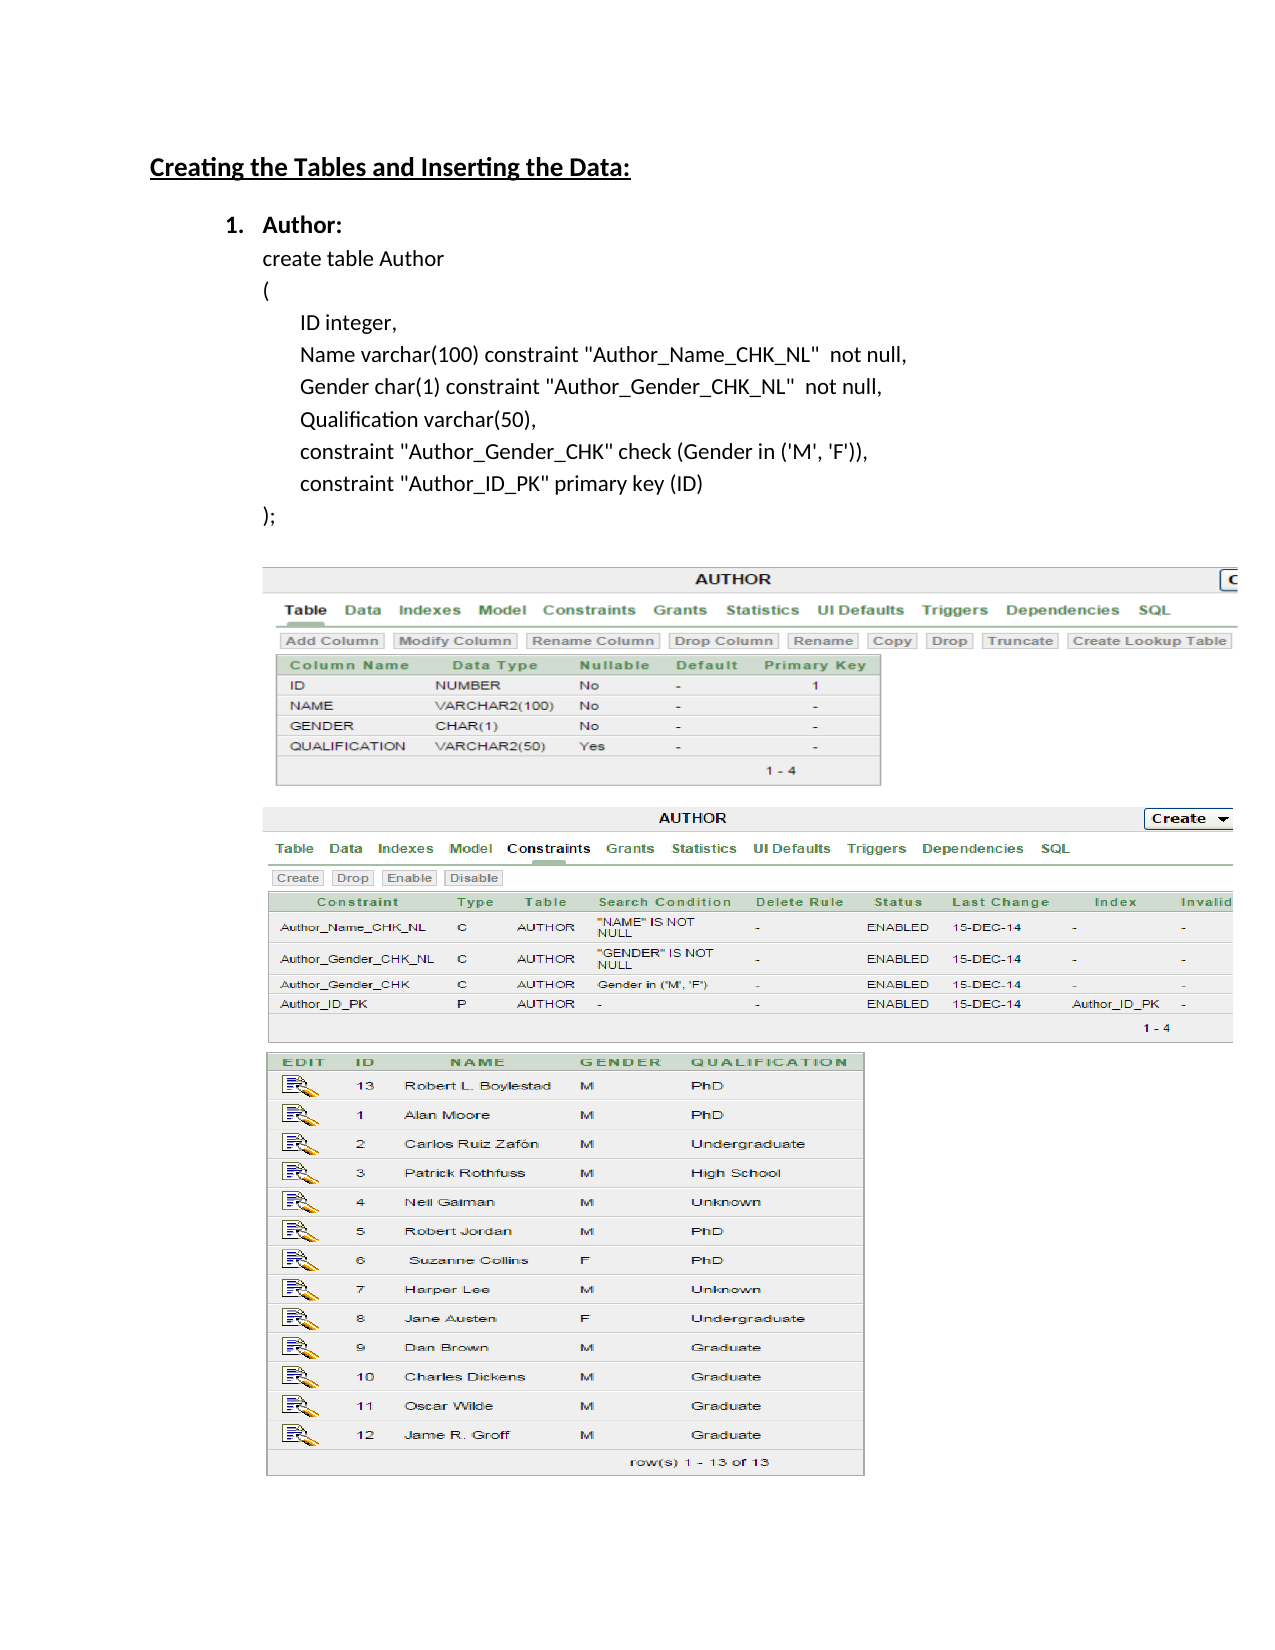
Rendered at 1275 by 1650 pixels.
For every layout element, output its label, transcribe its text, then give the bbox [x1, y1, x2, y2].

list ( [262, 276, 1125, 304]
picture [262, 565, 1238, 804]
list create table Author [262, 244, 1125, 272]
list ); [262, 501, 1125, 529]
list ID integer, [262, 308, 1125, 336]
text Creating the Tables and Inserting the Data: [150, 150, 1125, 183]
list Name varchar(100) constraint "Author_Name_CHK_NL" not null, [262, 340, 1125, 368]
list constraint "Author_ID_PK" primary key (ID) [262, 469, 1125, 497]
list constraint "Author_Gender_CHK" check (Gender in ('M', 'F')), [262, 437, 1125, 465]
list Qualification varchar(50), [262, 405, 1125, 433]
picture [262, 1049, 873, 1481]
picture [262, 807, 1237, 1046]
list Gender char(1) constraint "Author_Gender_CHK_NL" not null, [262, 372, 1125, 401]
list Author: [225, 209, 1125, 239]
